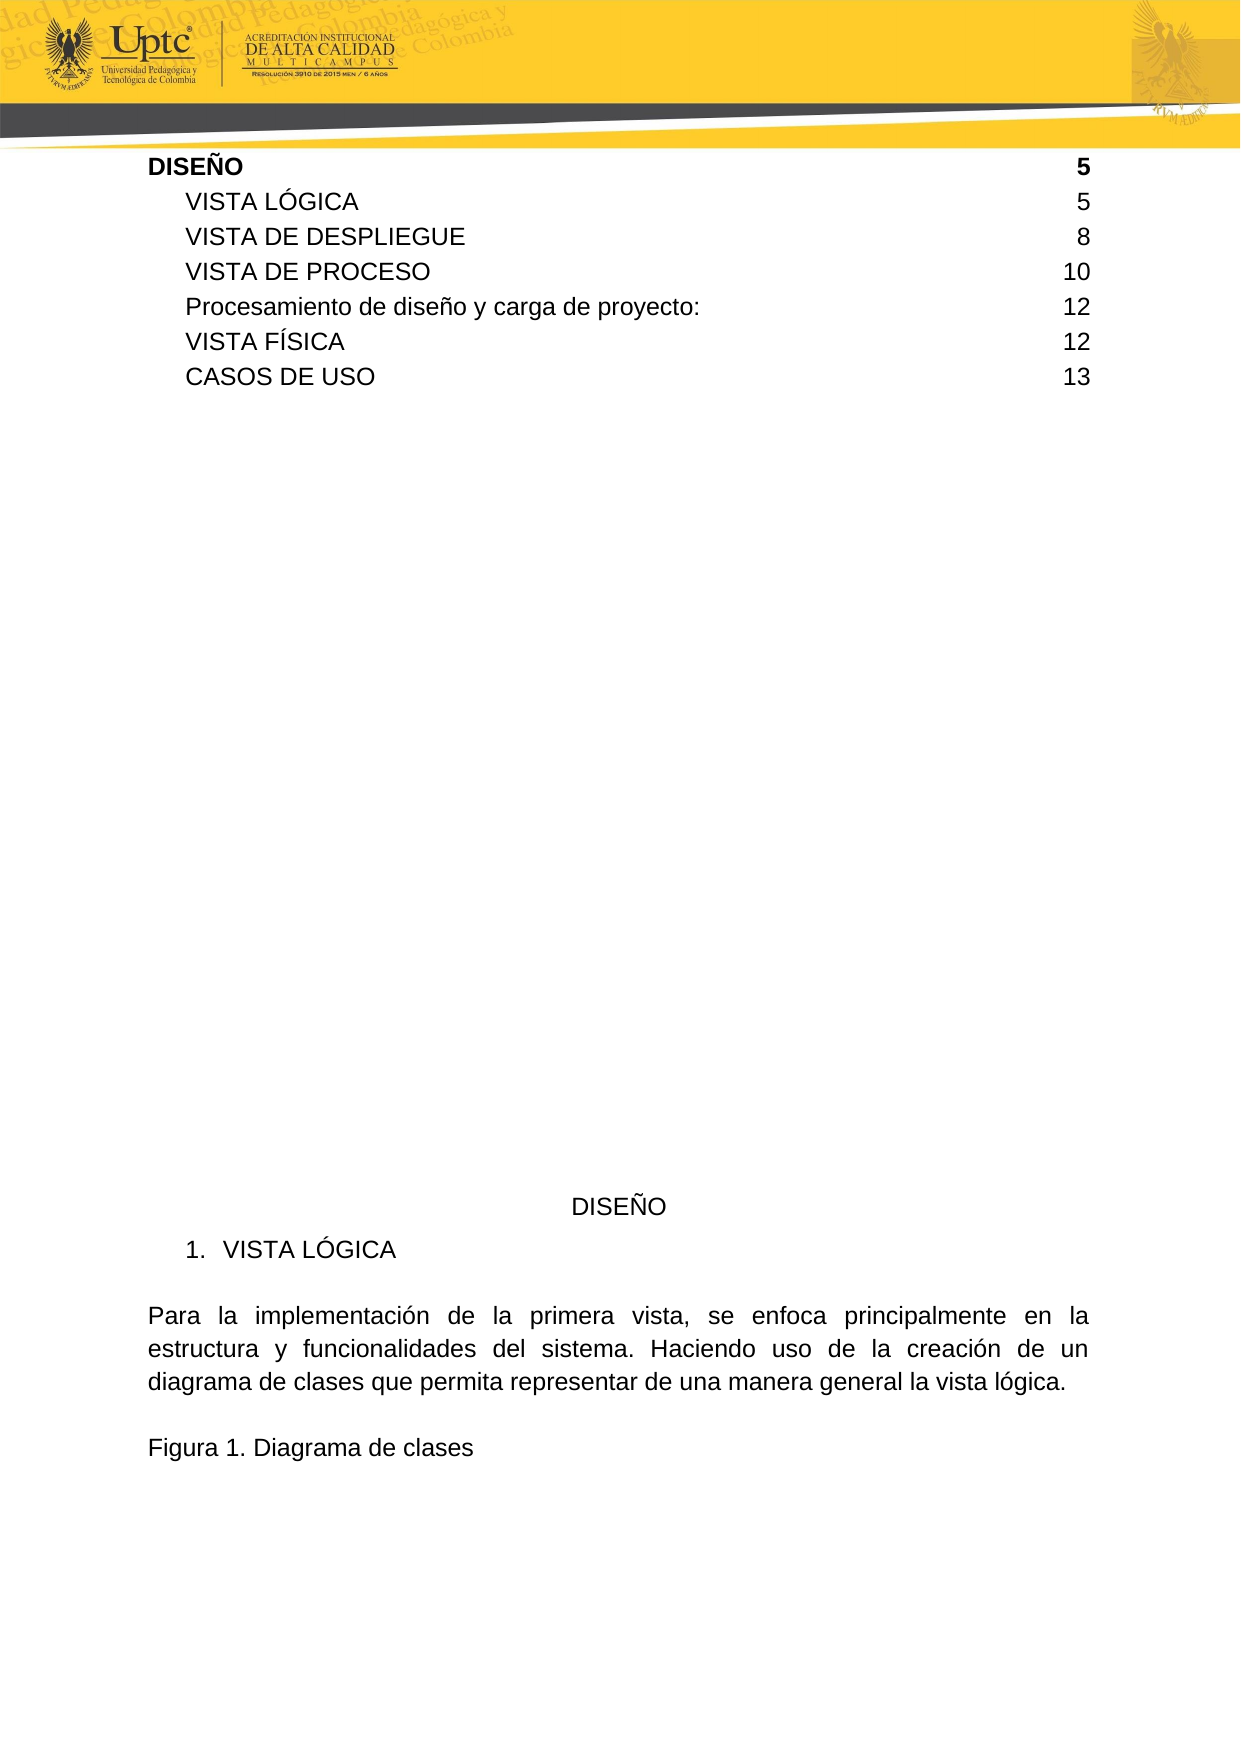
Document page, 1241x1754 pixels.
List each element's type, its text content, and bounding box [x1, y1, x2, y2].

text Para la implementación de la primera vista, se enfoca principalmente en la estructura y funcionalidades del sistema. Haciendo uso de la creación de un diagrama de clases que permita representar de una manera general la vista lógica. [148, 1301, 1090, 1396]
subtitle DISEÑO [148, 1192, 1090, 1221]
subtitle VISTA LÓGICA [185, 1235, 1090, 1264]
picture [0, 0, 1241, 153]
text Figura 1. Diagrama de clases [148, 1433, 1090, 1462]
